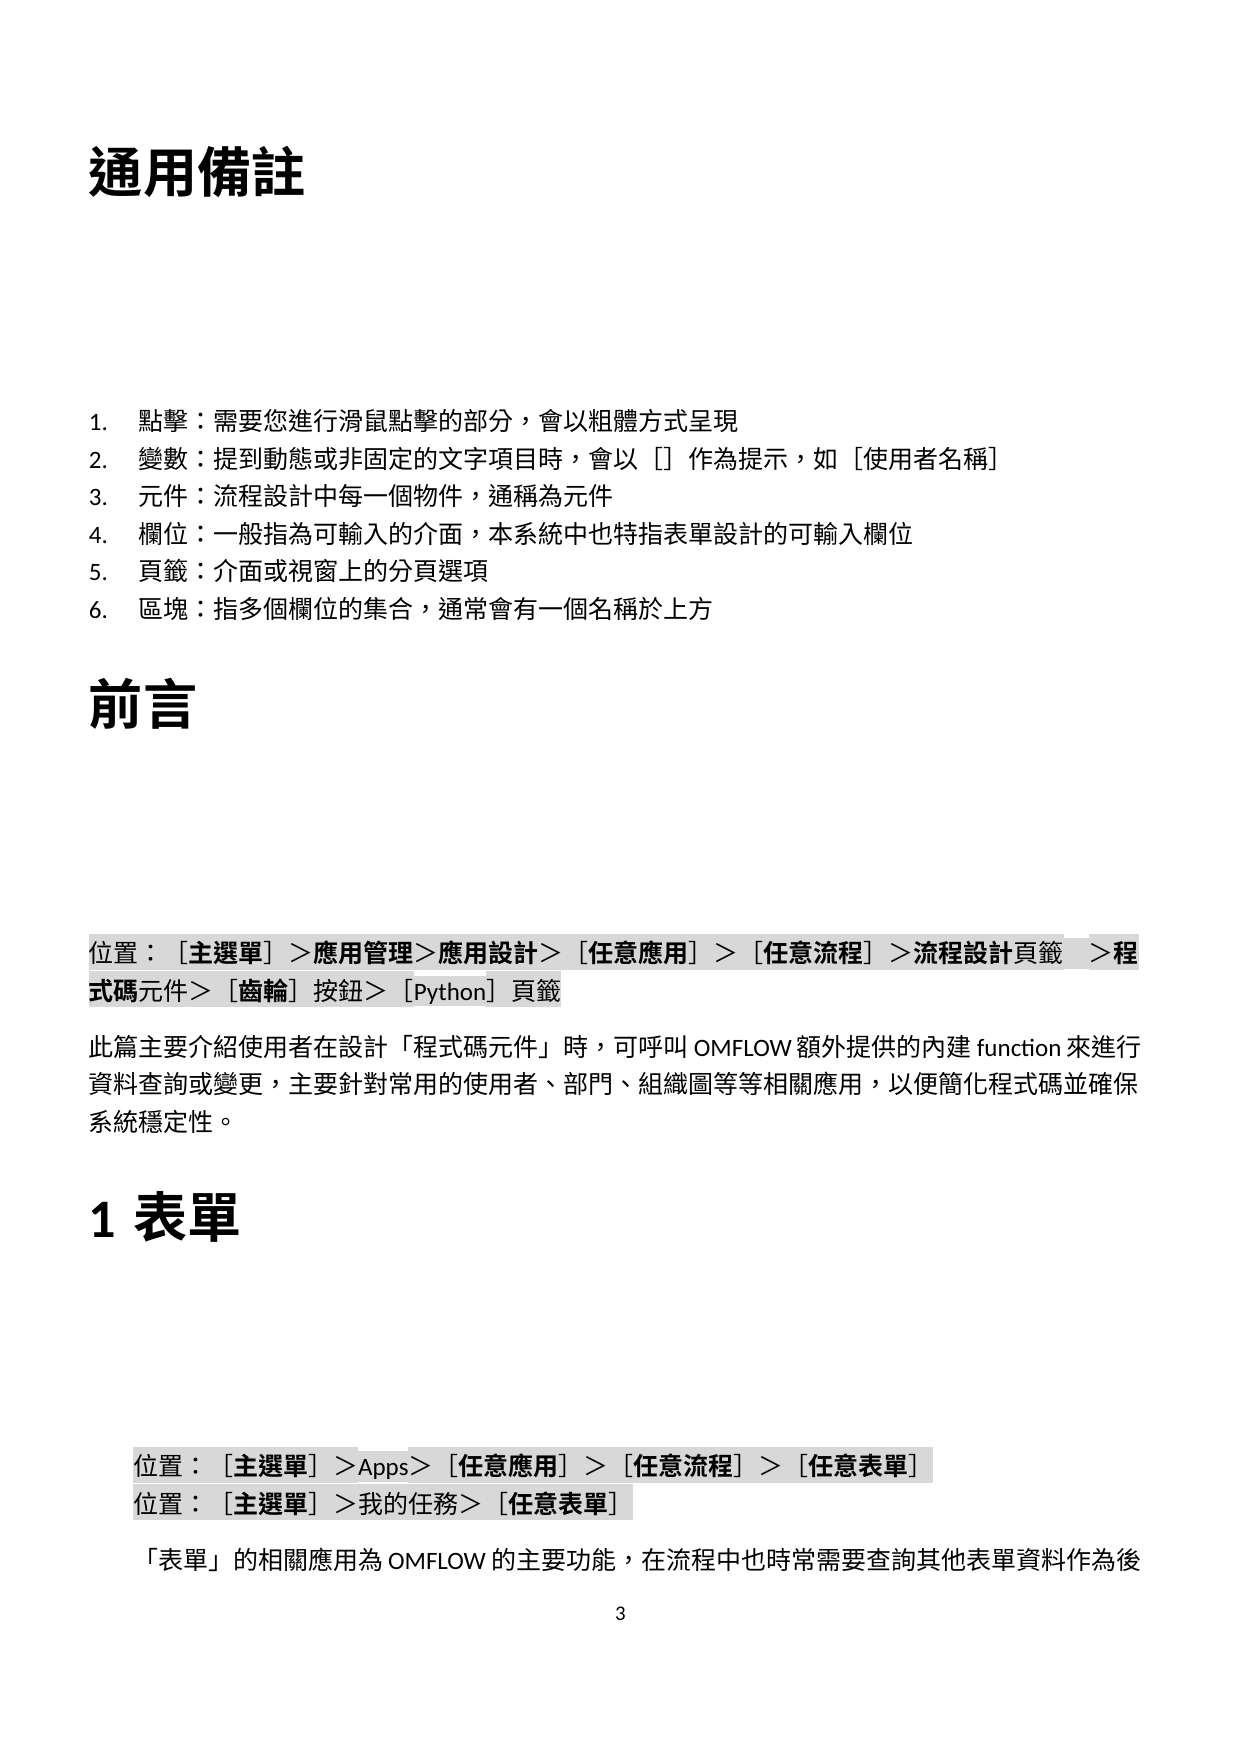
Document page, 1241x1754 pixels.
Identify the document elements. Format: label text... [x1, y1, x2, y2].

list 頁籤：介面或視窗上的分頁選項 [89, 551, 1152, 588]
list 點擊：需要您進行滑鼠點擊的部分，會以粗體方式呈現 [89, 401, 1152, 438]
list 欄位：一般指為可輸入的介面，本系統中也特指表單設計的可輸入欄位 [89, 513, 1152, 551]
subtitle 前言 [89, 645, 1152, 757]
list 此篇主要介紹使用者在設計「程式碼元件」時，可呼叫OMFLOW額外提供的內建function來進行資料查詢或變更，主要針對常用的使用者、部門、組織圖等等相關應用，以便簡化程式碼並確保系統穩定性。 [89, 1027, 1152, 1139]
list 位置：［主選單］＞我的任務＞［任意表單］ [133, 1483, 1152, 1521]
list 位置：［主選單］＞Apps＞［任意應用］＞［任意流程］＞［任意表單］ [133, 1446, 1152, 1483]
list 變數：提到動態或非固定的文字項目時，會以［］作為提示，如［使用者名稱］ [89, 438, 1152, 476]
list 元件：流程設計中每一個物件，通稱為元件 [89, 476, 1152, 513]
subtitle 表單 [89, 1158, 1152, 1270]
list 區塊：指多個欄位的集合，通常會有一個名稱於上方 [89, 588, 1152, 626]
subtitle 通用備註 [89, 113, 1152, 225]
text 位置：［主選單］＞應用管理＞應用設計＞［任意應用］＞［任意流程］＞流程設計頁籤 ＞程式碼元件＞［齒輪］按鈕＞［Python］頁籤 [89, 933, 1152, 1008]
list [133, 1540, 1152, 1577]
